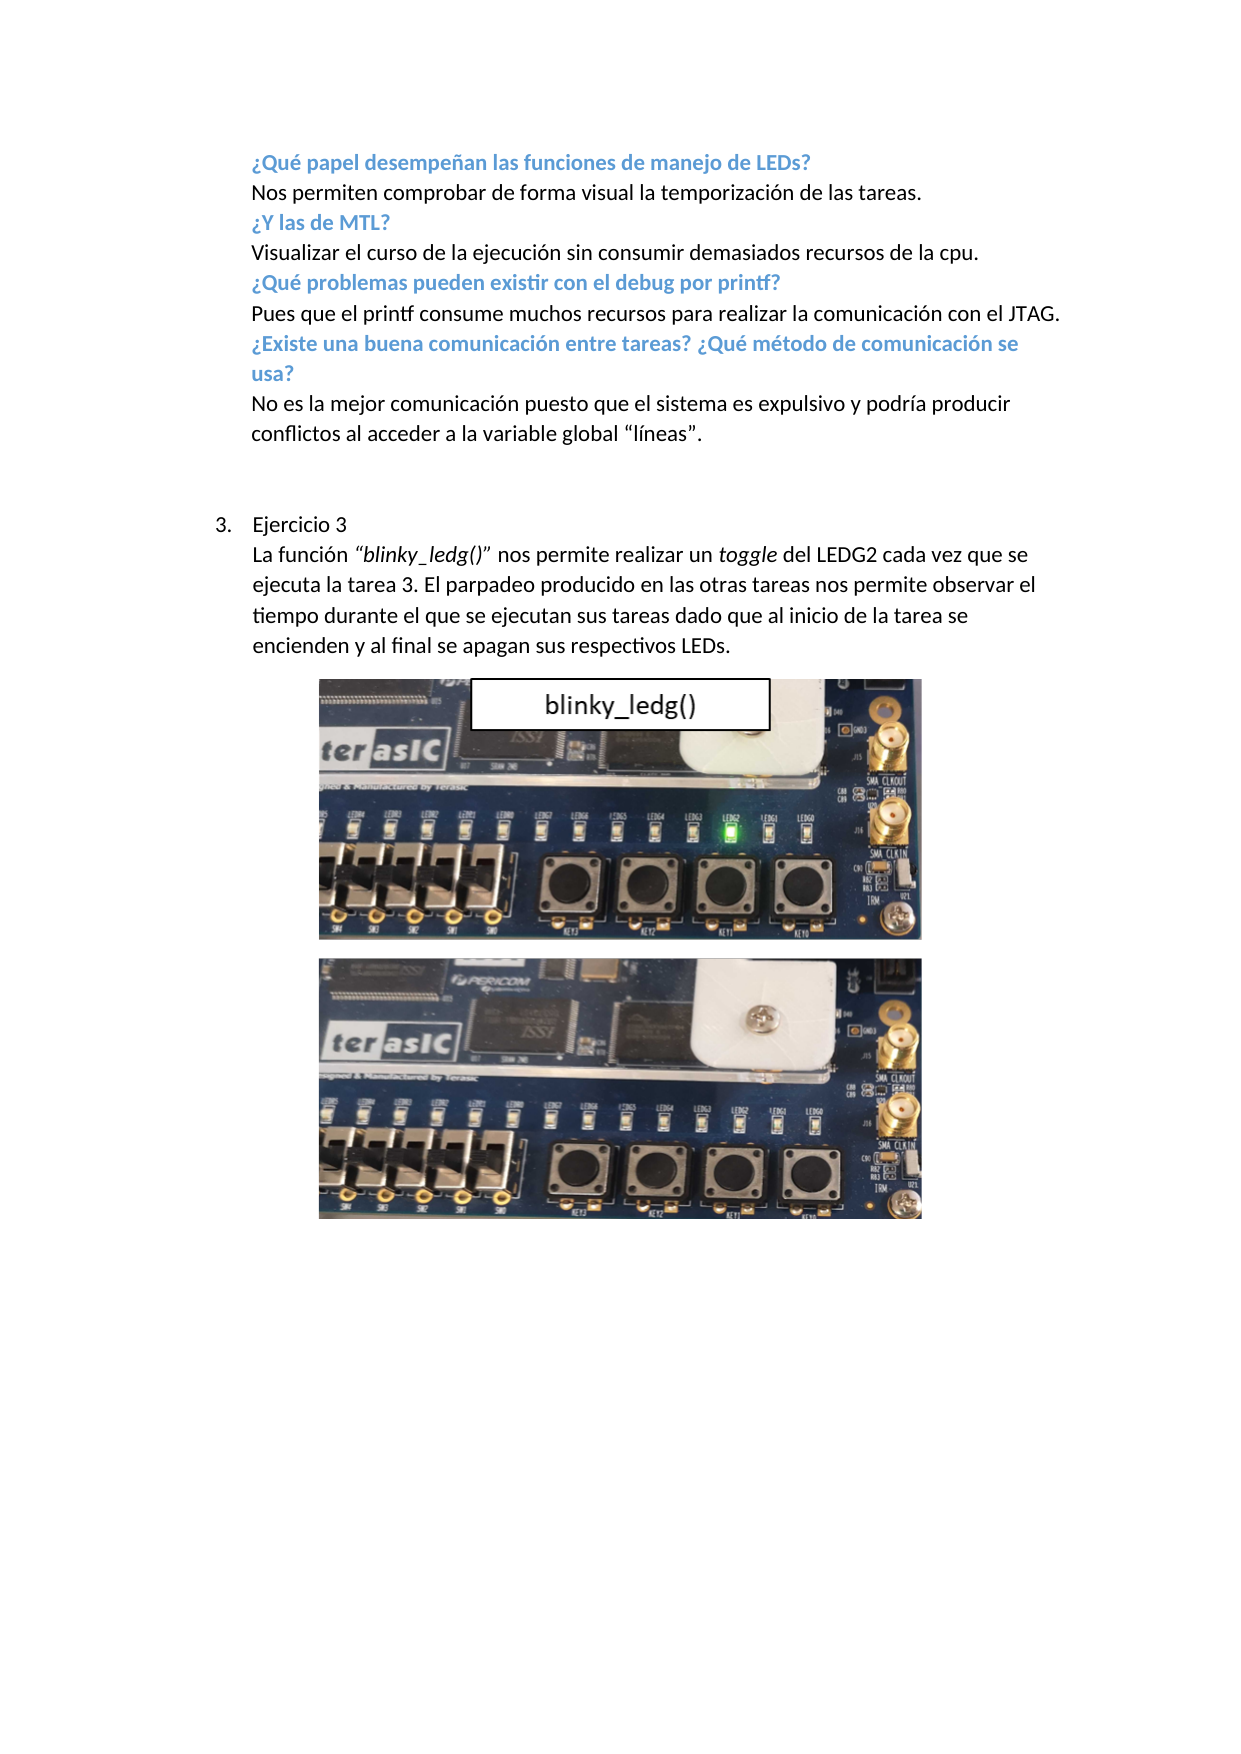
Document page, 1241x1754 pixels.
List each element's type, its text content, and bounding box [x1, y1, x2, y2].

picture [318, 677, 922, 1219]
text ¿Y las de MTL? [251, 208, 1063, 236]
text ¿Existe una buena comunicación entre tareas? ¿Qué método de comunicación se usa? [251, 329, 1063, 387]
list Ejercicio 3 [215, 510, 1063, 538]
text No es la mejor comunicación puesto que el sistema es expulsivo y podría producir conflictos al acceder a la variable global “líneas”. [251, 389, 1063, 447]
text ¿Qué problemas pueden existir con el debug por printf? [251, 268, 1063, 296]
text Pues que el printf consume muchos recursos para realizar la comunicación con el JTAG. [251, 299, 1063, 327]
list La función “blinky_ledg()” nos permite realizar un toggle del LEDG2 cada vez que se ejecuta la tarea 3. El parpadeo producido en las otras tareas nos permite observar el tiempo durante el que se ejecutan sus tareas dado que al inicio de la tarea se encienden y al final se apagan sus respectivos LEDs. [252, 540, 1063, 659]
text Visualizar el curso de la ejecución sin consumir demasiados recursos de la cpu. [251, 238, 1063, 266]
text ¿Qué papel desempeñan las funciones de manejo de LEDs? [251, 148, 1063, 176]
text Nos permiten comprobar de forma visual la temporización de las tareas. [177, 178, 1063, 206]
